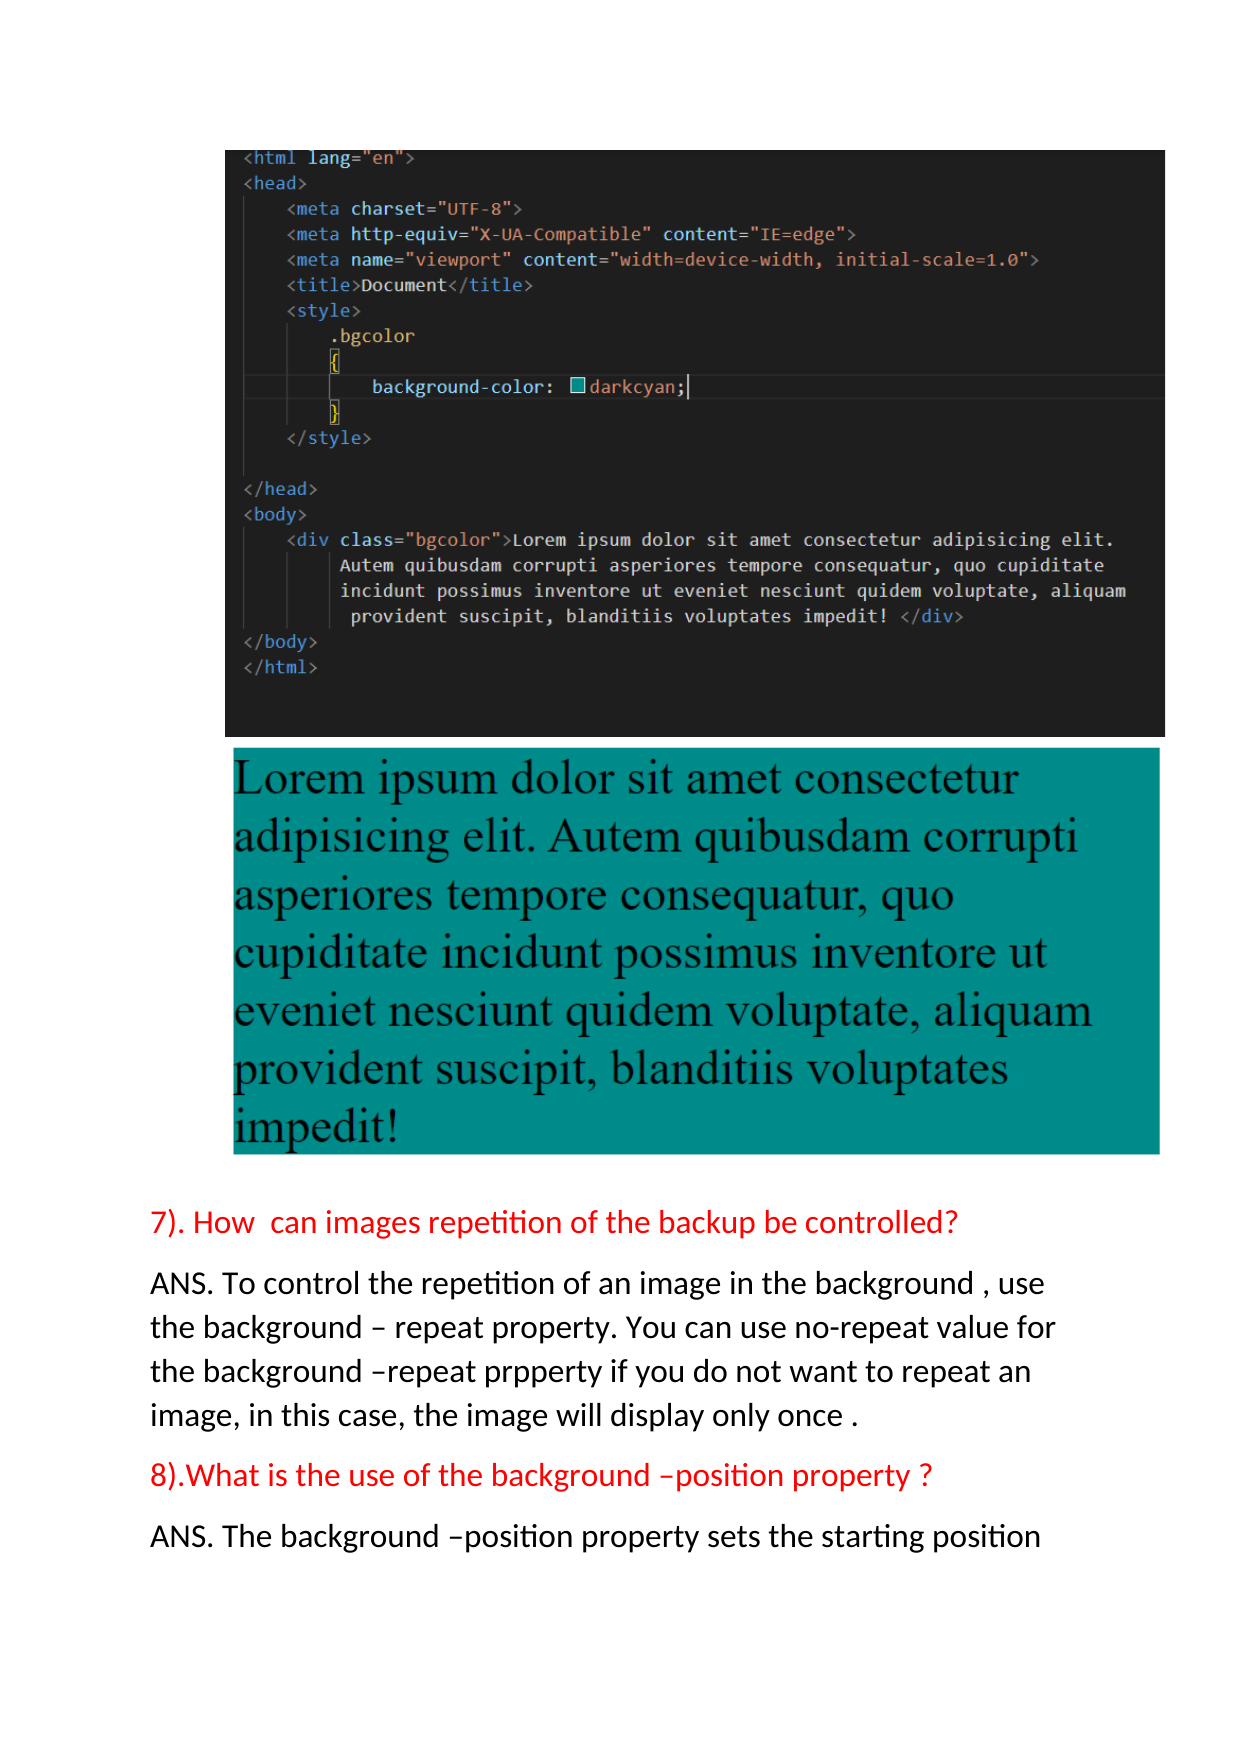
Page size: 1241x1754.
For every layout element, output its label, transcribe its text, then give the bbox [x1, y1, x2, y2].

text ANS. To control the repetition of an image in the background , use the background – repeat property. You can use no-repeat value for the background –repeat prpperty if you do not want to repeat an image, in this case, the image will display only once . [150, 1262, 1090, 1434]
text ANS. The background –position property sets the starting position [150, 1515, 1090, 1556]
text 8).What is the use of the background –position property ? [150, 1454, 1090, 1495]
picture [225, 150, 1166, 737]
text 7). How can images repetition of the backup be controlled? [150, 1201, 1090, 1242]
picture [225, 738, 1166, 1183]
